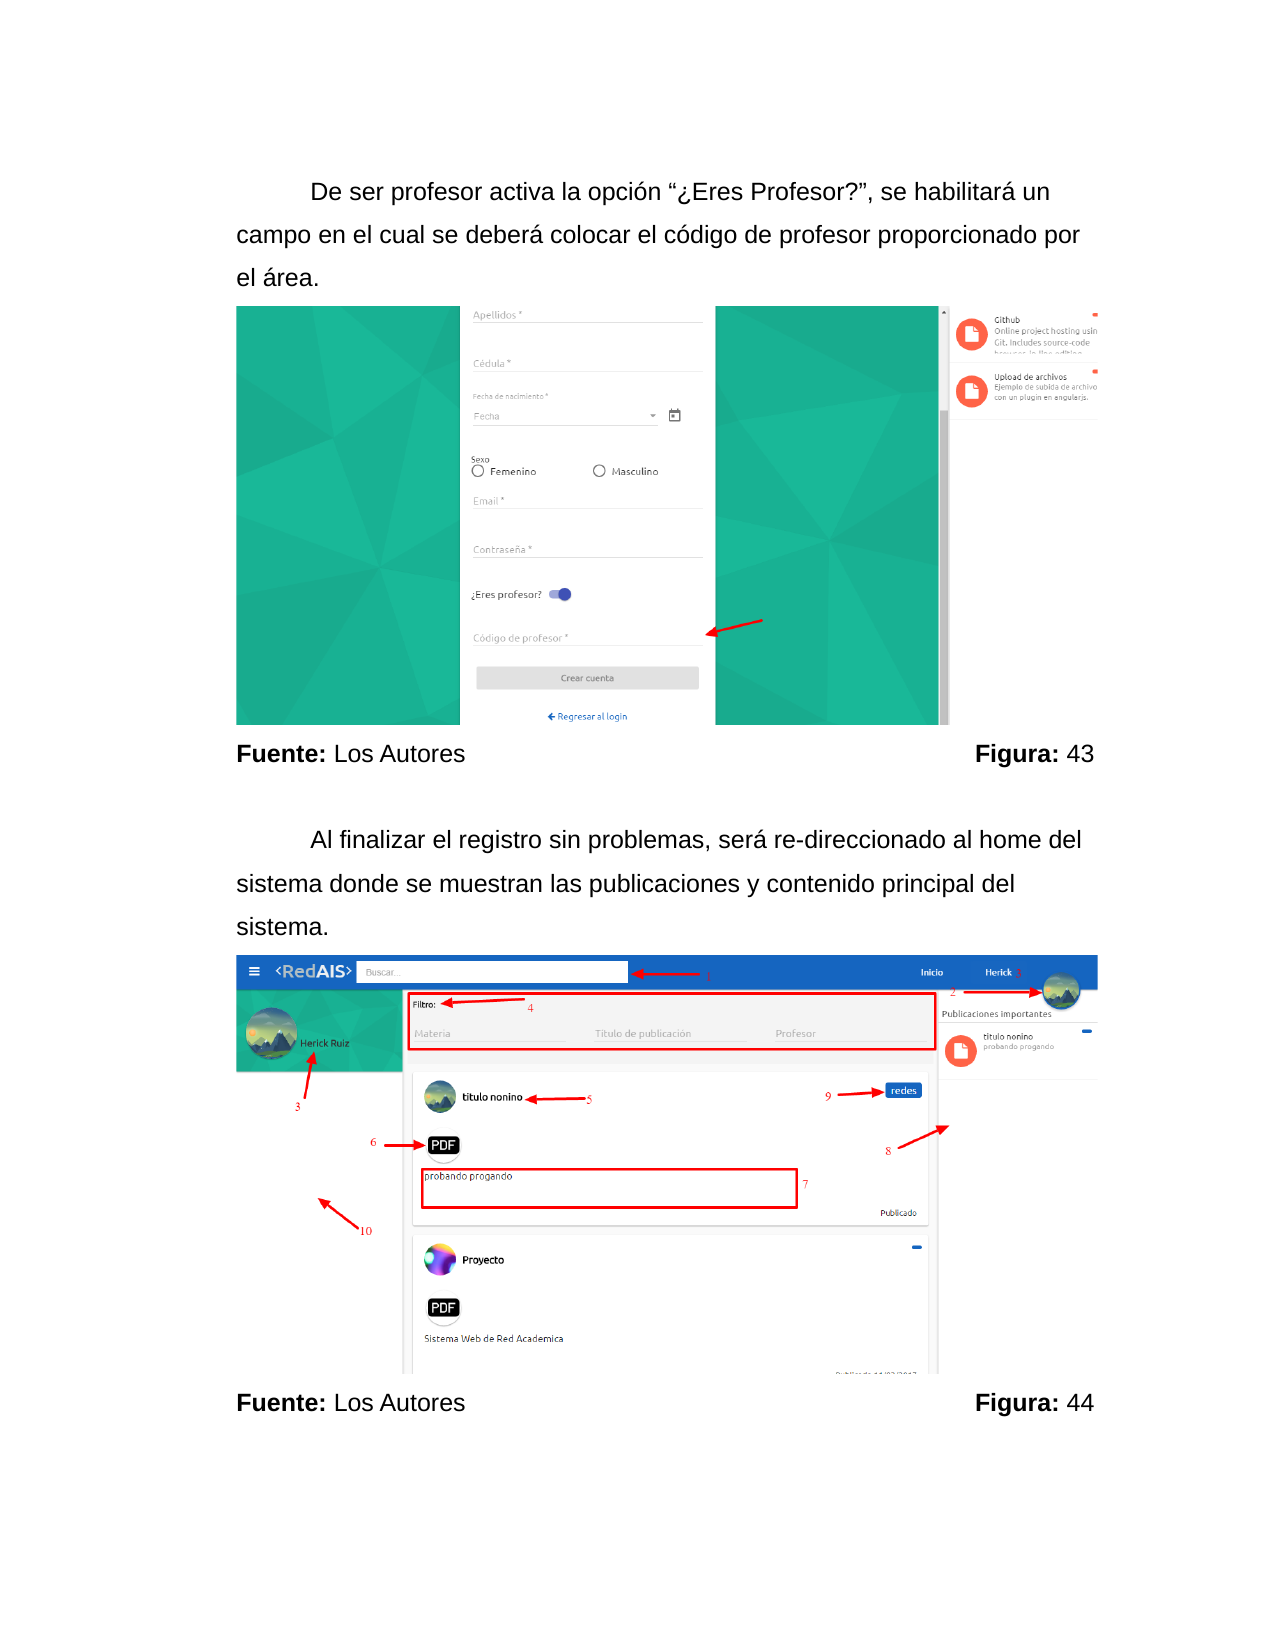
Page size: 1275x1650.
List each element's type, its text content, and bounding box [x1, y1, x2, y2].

text De ser profesor activa la opción “¿Eres Profesor?”, se habilitará un campo en el cual se deberá colocar el código de profesor proporcionado por el área. [236, 177, 1098, 306]
picture [236, 955, 1098, 1374]
text Fuente: Los Autores Figura: 44 [236, 1388, 1098, 1416]
text Al finalizar el registro sin problemas, será re-direccionado al home del sistema donde se muestran las publicaciones y contenido principal del sistema. [236, 826, 1098, 955]
picture [236, 306, 1098, 725]
text Fuente: Los Autores Figura: 43 [236, 739, 1098, 768]
